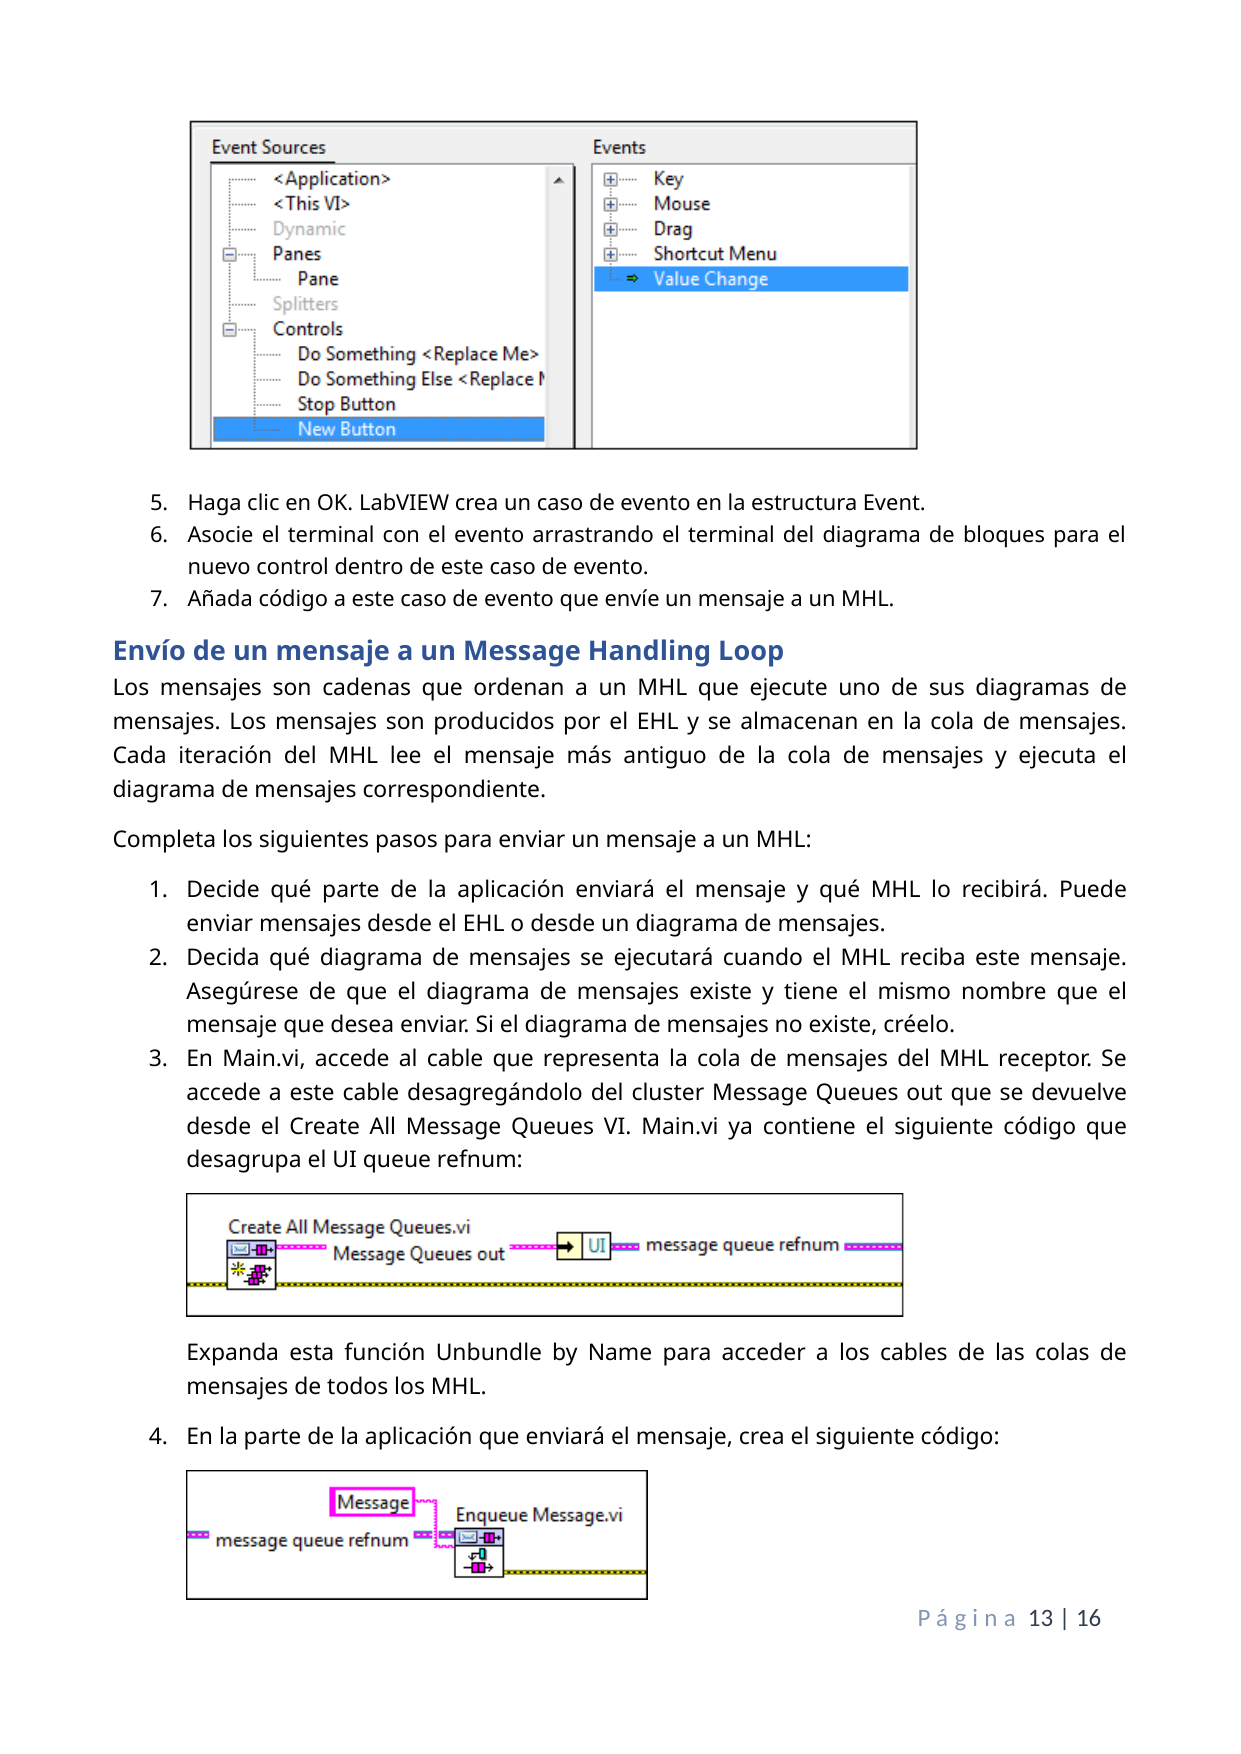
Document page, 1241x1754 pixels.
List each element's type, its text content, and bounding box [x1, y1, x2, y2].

list En la parte de la aplicación que enviará el mensaje, crea el siguiente código: [148, 1420, 1128, 1451]
picture [186, 1193, 904, 1317]
list Decide qué parte de la aplicación enviará el mensaje y qué MHL lo recibirá. Puede enviar mensajes desde el EHL o desde un diagrama de mensajes. [148, 873, 1128, 938]
text Completa los siguientes pasos para enviar un mensaje a un MHL: [112, 823, 1128, 854]
list Haga clic en OK. LabVIEW crea un caso de evento en la estructura Event. [150, 487, 1128, 516]
list Asocie el terminal con el evento arrastrando el terminal del diagrama de bloques para el nuevo control dentro de este caso de evento. [150, 519, 1128, 581]
subtitle Envío de un mensaje a un Message Handling Loop [112, 632, 1128, 668]
text Los mensajes son cadenas que ordenan a un MHL que ejecute uno de sus diagramas de mensajes. Los mensajes son producidos por el EHL y se almacenan en la cola de mensajes. Cada iteración del MHL lee el mensaje más antiguo de la cola de mensajes y ejecuta el diagrama de mensajes correspondiente. [112, 671, 1128, 804]
picture [187, 118, 921, 453]
text Expanda esta función Unbundle by Name para acceder a los cables de las colas de mensajes de todos los MHL. [186, 1336, 1128, 1401]
list Añada código a este caso de evento que envíe un mensaje a un MHL. [150, 583, 1128, 613]
list Decida qué diagrama de mensajes se ejecutará cuando el MHL reciba este mensaje. Asegúrese de que el diagrama de mensajes existe y tiene el mismo nombre que el mensaje que desea enviar. Si el diagrama de mensajes no existe, créelo. [148, 941, 1128, 1040]
picture [186, 1470, 648, 1600]
list En Main.vi, accede al cable que representa la cola de mensajes del MHL receptor. Se accede a este cable desagregándolo del cluster Message Queues out que se devuelve desde el Create All Message Queues VI. Main.vi ya contiene el siguiente código que desagrupa el UI queue refnum: [148, 1042, 1128, 1175]
